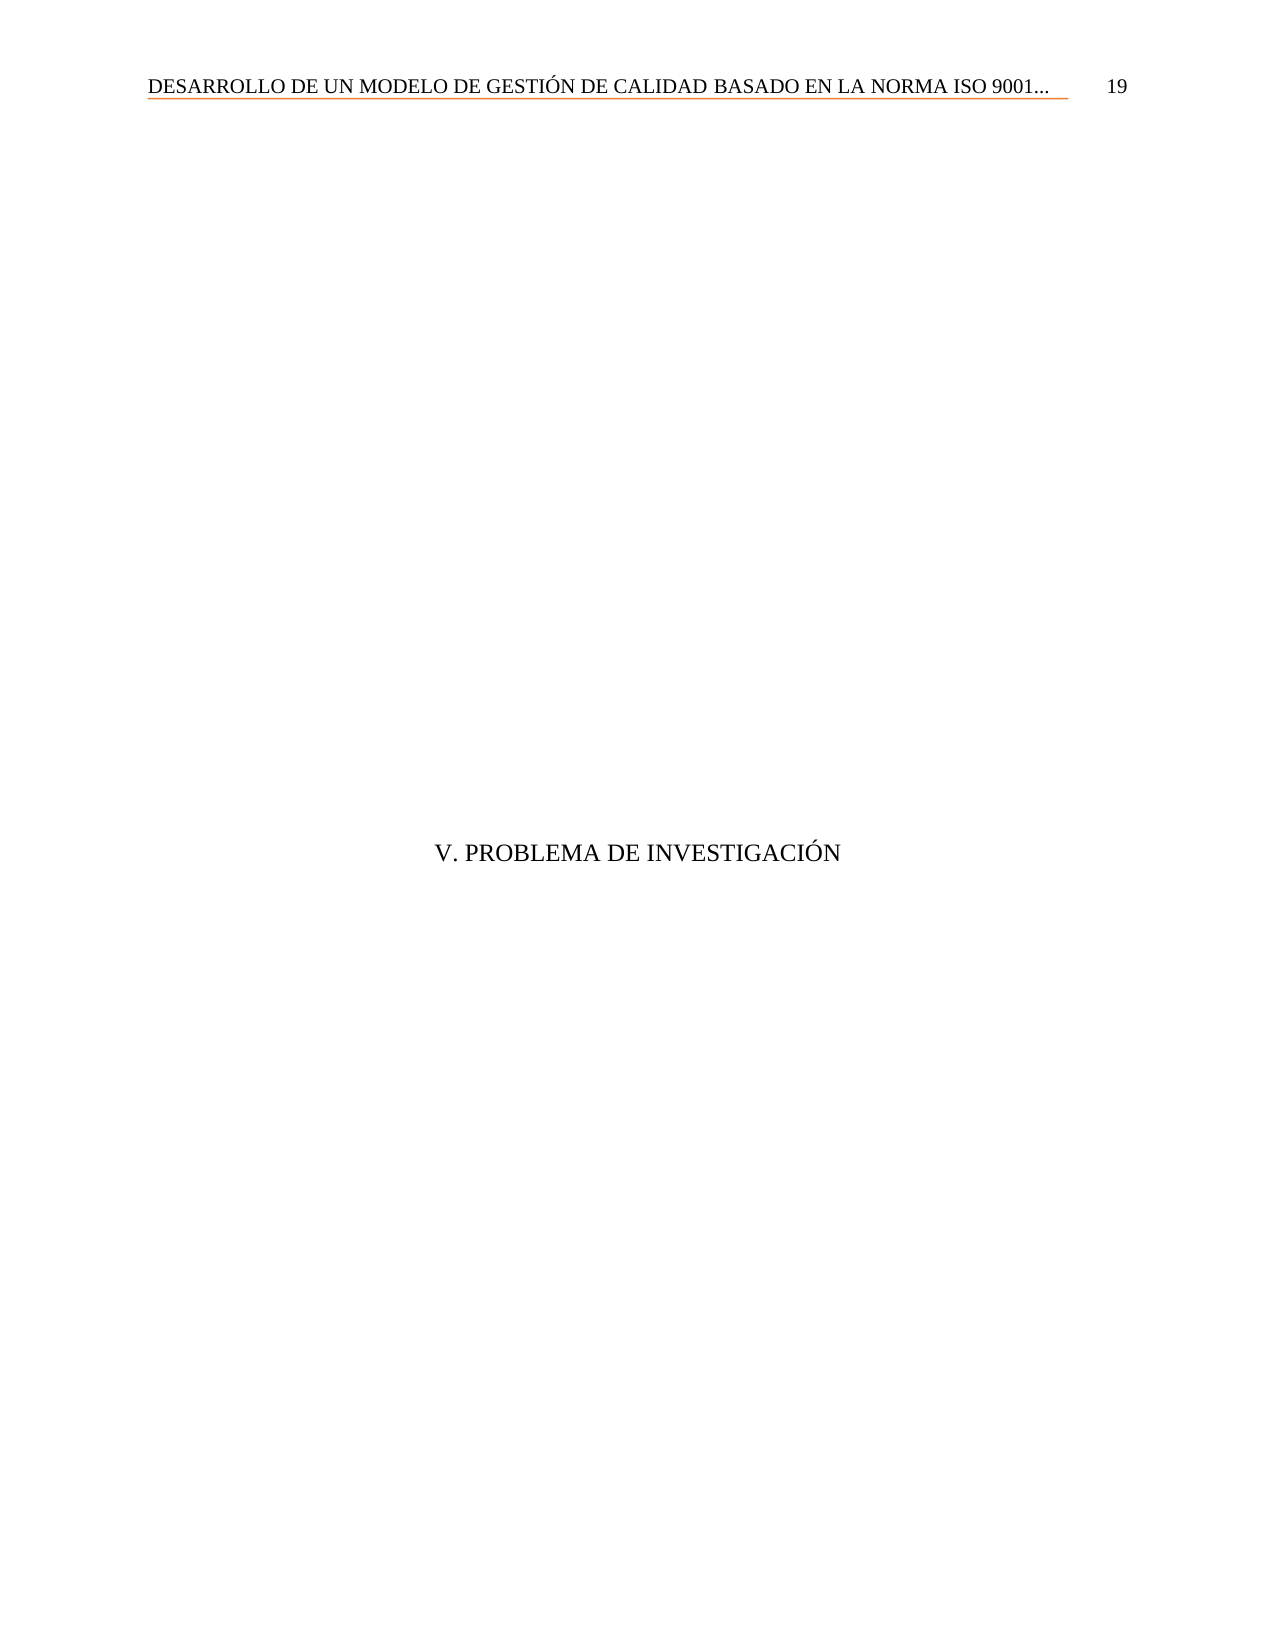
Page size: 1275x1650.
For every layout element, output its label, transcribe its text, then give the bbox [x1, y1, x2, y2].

text V. PROBLEMA DE INVESTIGACIÓN [148, 838, 1127, 866]
